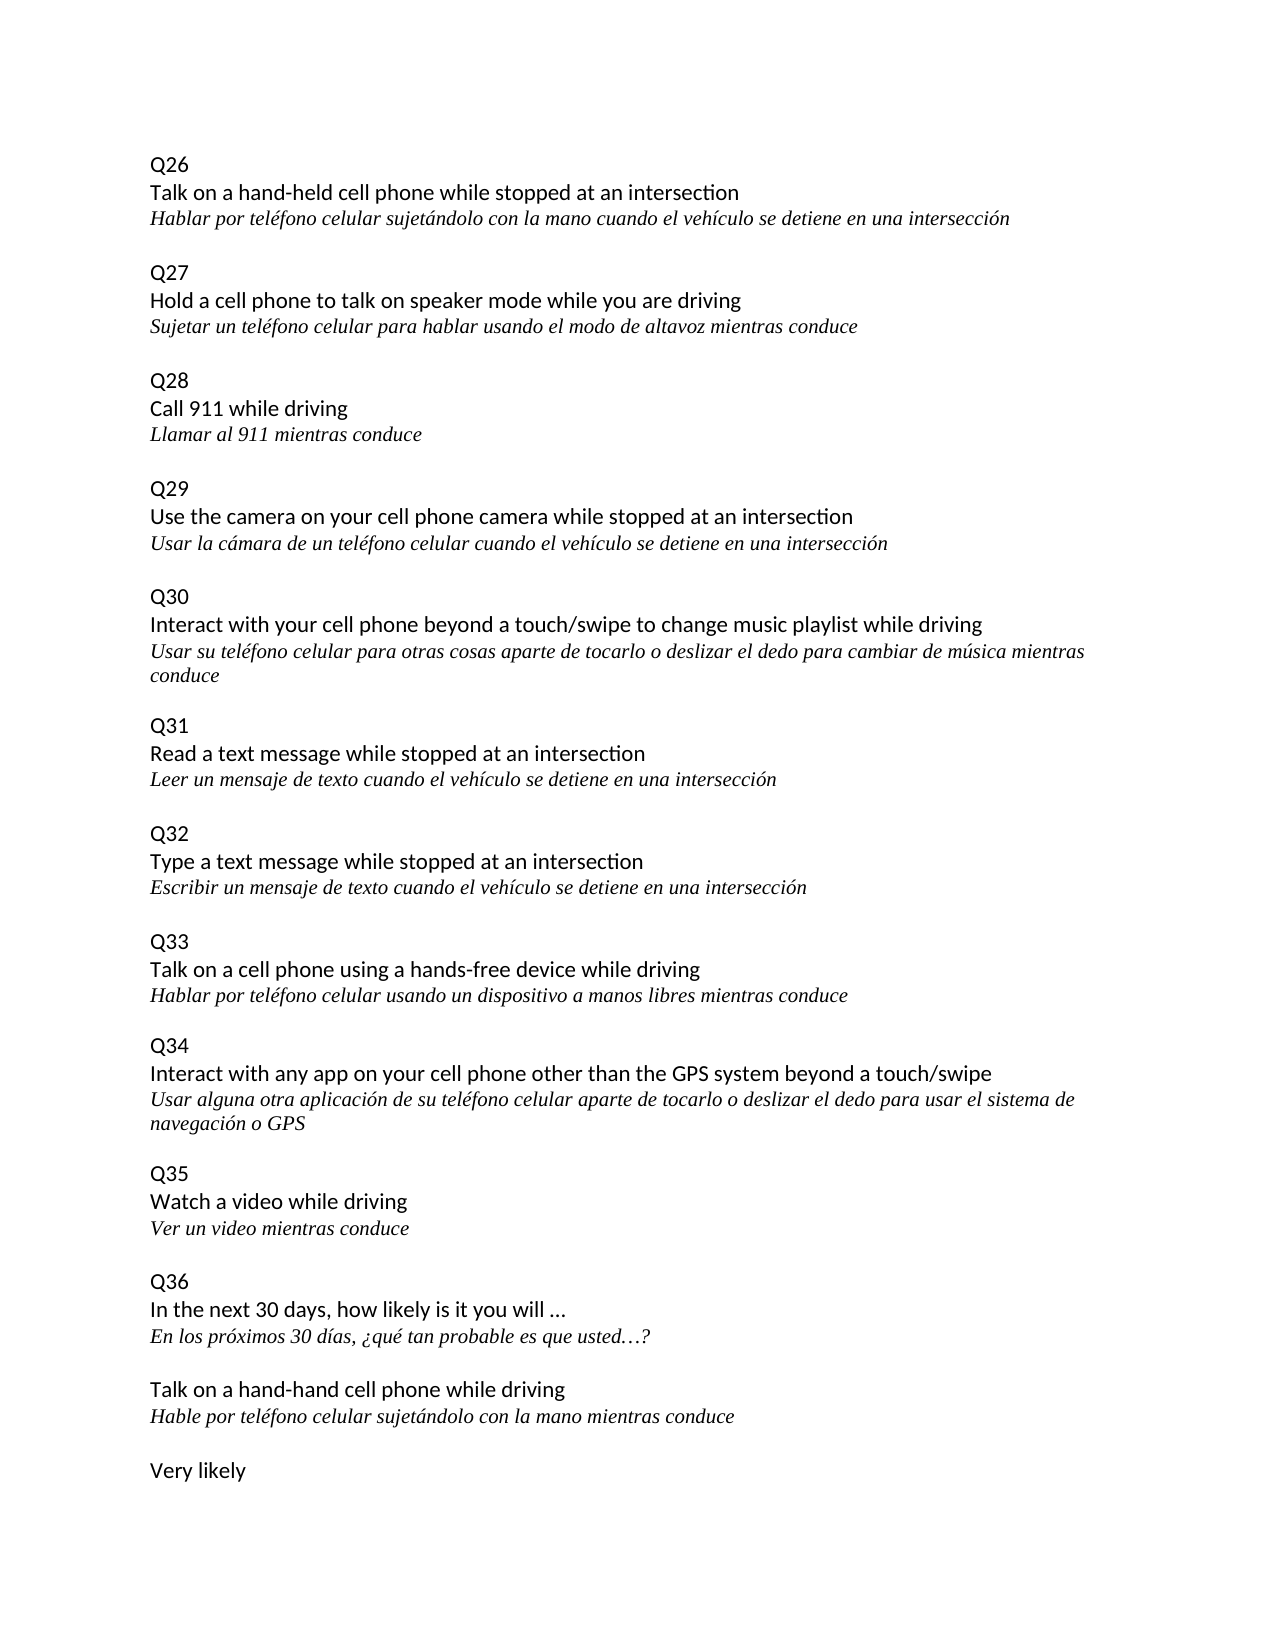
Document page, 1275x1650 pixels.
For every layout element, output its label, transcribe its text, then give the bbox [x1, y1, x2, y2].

text Read a text message while stopped at an intersection [150, 739, 1125, 767]
text Q27 [150, 258, 1125, 286]
text Leer un mensaje de texto cuando el vehículo se detiene en una intersección [150, 767, 1125, 791]
text Q36 [150, 1267, 1125, 1296]
text Llamar al 911 mientras conduce [150, 422, 1125, 446]
text Watch a video while driving [150, 1187, 1125, 1215]
text En los próximos 30 días, ¿qué tan probable es que usted…? [150, 1323, 1125, 1348]
text In the next 30 days, how likely is it you will … [150, 1296, 1125, 1323]
text Interact with your cell phone beyond a touch/swipe to change music playlist while driving [150, 611, 1125, 638]
text Talk on a hand-held cell phone while stopped at an intersection [150, 178, 1125, 206]
text Very likely [150, 1456, 1125, 1484]
text Usar su teléfono celular para otras cosas aparte de tocarlo o deslizar el dedo para cambiar de música mientras conduce [150, 638, 1125, 687]
text Hablar por teléfono celular sujetándolo con la mano cuando el vehículo se detiene en una intersección [150, 206, 1125, 230]
text Q35 [150, 1159, 1125, 1187]
text Escribir un mensaje de texto cuando el vehículo se detiene en una intersección [150, 875, 1125, 899]
text Q32 [150, 819, 1125, 847]
text Ver un video mientras conduce [150, 1215, 1125, 1239]
text Q28 [150, 366, 1125, 394]
text Q30 [150, 582, 1125, 611]
text Talk on a hand-hand cell phone while driving [150, 1376, 1125, 1404]
text Q33 [150, 927, 1125, 955]
text Hable por teléfono celular sujetándolo con la mano mientras conduce [150, 1404, 1125, 1428]
text Q34 [150, 1031, 1125, 1059]
text Usar alguna otra aplicación de su teléfono celular aparte de tocarlo o deslizar el dedo para usar el sistema de navegación o GPS [150, 1087, 1125, 1135]
text Q31 [150, 711, 1125, 739]
text Talk on a cell phone using a hands-free device while driving [150, 955, 1125, 983]
text Q29 [150, 474, 1125, 502]
text Interact with any app on your cell phone other than the GPS system beyond a touch/swipe [150, 1059, 1125, 1087]
text Usar la cámara de un teléfono celular cuando el vehículo se detiene en una intersección [150, 530, 1125, 554]
text Hold a cell phone to talk on speaker mode while you are driving [150, 286, 1125, 314]
text Sujetar un teléfono celular para hablar usando el modo de altavoz mientras conduce [150, 314, 1125, 338]
text Use the camera on your cell phone camera while stopped at an intersection [150, 502, 1125, 530]
text Call 911 while driving [150, 394, 1125, 422]
text Q26 [150, 150, 1125, 178]
text Hablar por teléfono celular usando un dispositivo a manos libres mientras conduce [150, 983, 1125, 1007]
text Type a text message while stopped at an intersection [150, 847, 1125, 875]
